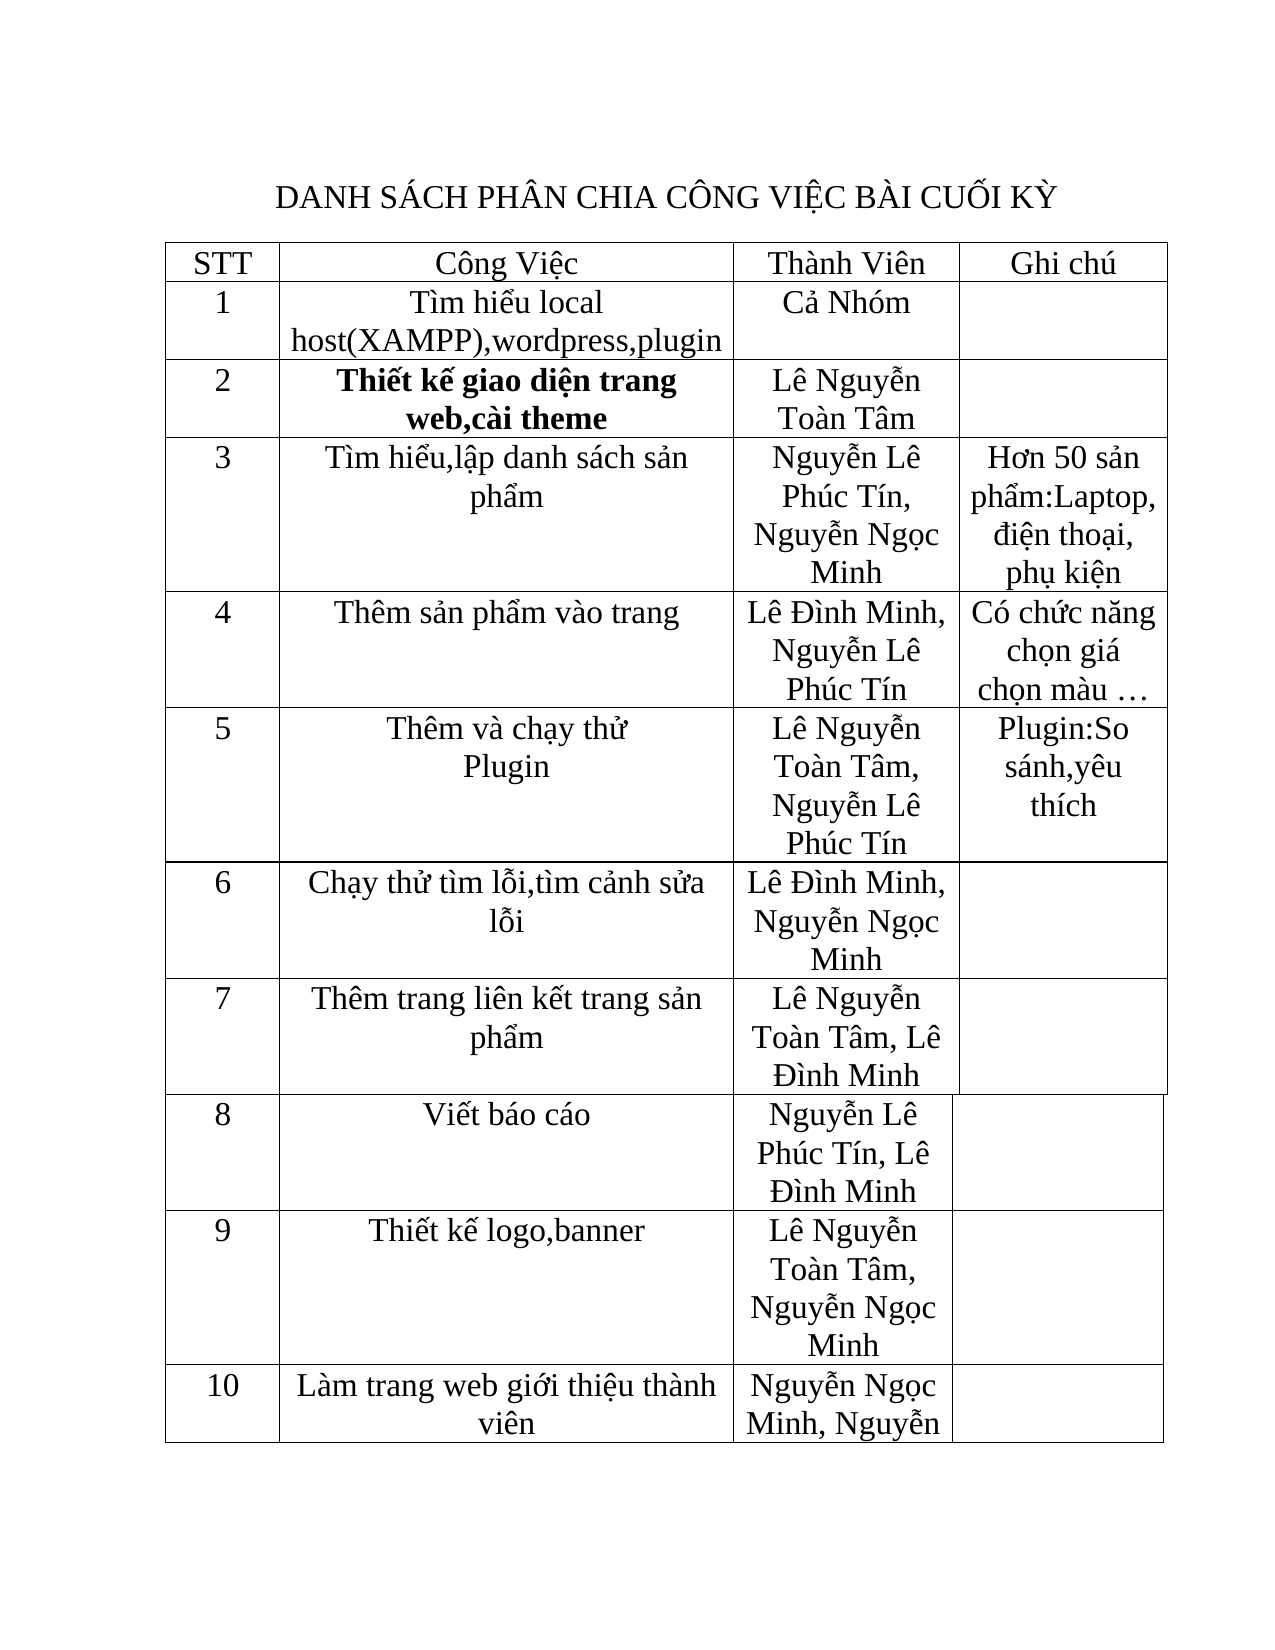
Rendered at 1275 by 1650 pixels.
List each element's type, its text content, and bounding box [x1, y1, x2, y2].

text DANH SÁCH PHÂN CHIA CÔNG VIỆC BÀI CUỐI KỲ [177, 177, 1156, 215]
table_cell [953, 1211, 1163, 1364]
table_cell 9 [166, 1211, 279, 1364]
table_cell [960, 863, 1167, 977]
table_cell 3 [166, 438, 279, 591]
table_cell 10 [166, 1365, 279, 1442]
table_cell Lê Nguyễn Toàn Tâm [734, 360, 959, 437]
table_cell Thêm sản phẩm vào trang [280, 592, 733, 707]
table_cell 4 [166, 592, 279, 707]
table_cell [734, 1365, 952, 1442]
table_cell 6 [166, 863, 279, 977]
table_cell Thêm và chạy thử Plugin [280, 708, 733, 861]
table_cell Lê Đình Minh, Nguyễn Ngọc Minh [734, 863, 959, 977]
table_cell Có chức năng chọn giá chọn màu … [960, 592, 1167, 707]
table_header Ghi chú [960, 243, 1167, 281]
table_cell Chạy thử tìm lỗi,tìm cảnh sửa lỗi [280, 863, 733, 977]
table_cell Tìm hiểu,lập danh sách sản phẩm [280, 438, 733, 591]
table_cell [960, 360, 1167, 437]
table_cell [960, 282, 1167, 359]
table_cell 2 [166, 360, 279, 437]
table_header Công Việc [280, 243, 733, 281]
table_cell Nguyễn Lê Phúc Tín, Nguyễn Ngọc Minh [734, 438, 959, 591]
table_cell [960, 979, 1167, 1093]
table_cell Cả Nhóm [734, 282, 959, 359]
table_cell 7 [166, 979, 279, 1093]
table_cell Thêm trang liên kết trang sản phẩm [280, 979, 733, 1093]
table_cell Thiết kế giao diện trang web,cài theme [280, 360, 733, 437]
table_cell Tìm hiểu local host(XAMPP),wordpress,plugin [280, 282, 733, 359]
table_cell [953, 1365, 1163, 1442]
table_cell Thiết kế logo,banner [280, 1211, 733, 1364]
table_cell Lê Nguyễn Toàn Tâm, Nguyễn Lê Phúc Tín [734, 708, 959, 861]
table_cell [280, 1365, 733, 1442]
table_cell 8 [166, 1095, 279, 1209]
table_cell 1 [166, 282, 279, 359]
table_cell Viết báo cáo [280, 1095, 733, 1209]
table_cell [953, 1095, 1163, 1209]
table_cell Lê Nguyễn Toàn Tâm, Lê Đình Minh [734, 979, 959, 1093]
table_header STT [166, 243, 279, 281]
table_cell Lê Đình Minh, Nguyễn Lê Phúc Tín [734, 592, 959, 707]
table_header Thành Viên [734, 243, 959, 281]
table_cell Lê Nguyễn Toàn Tâm, Nguyễn Ngọc Minh [734, 1211, 952, 1364]
table_cell Plugin:So sánh,yêu thích [960, 708, 1167, 861]
table_cell 5 [166, 708, 279, 861]
table_cell Hơn 50 sản phẩm:Laptop, điện thoại, phụ kiện [960, 438, 1167, 591]
table_cell Nguyễn Lê Phúc Tín, Lê Đình Minh [734, 1095, 952, 1209]
